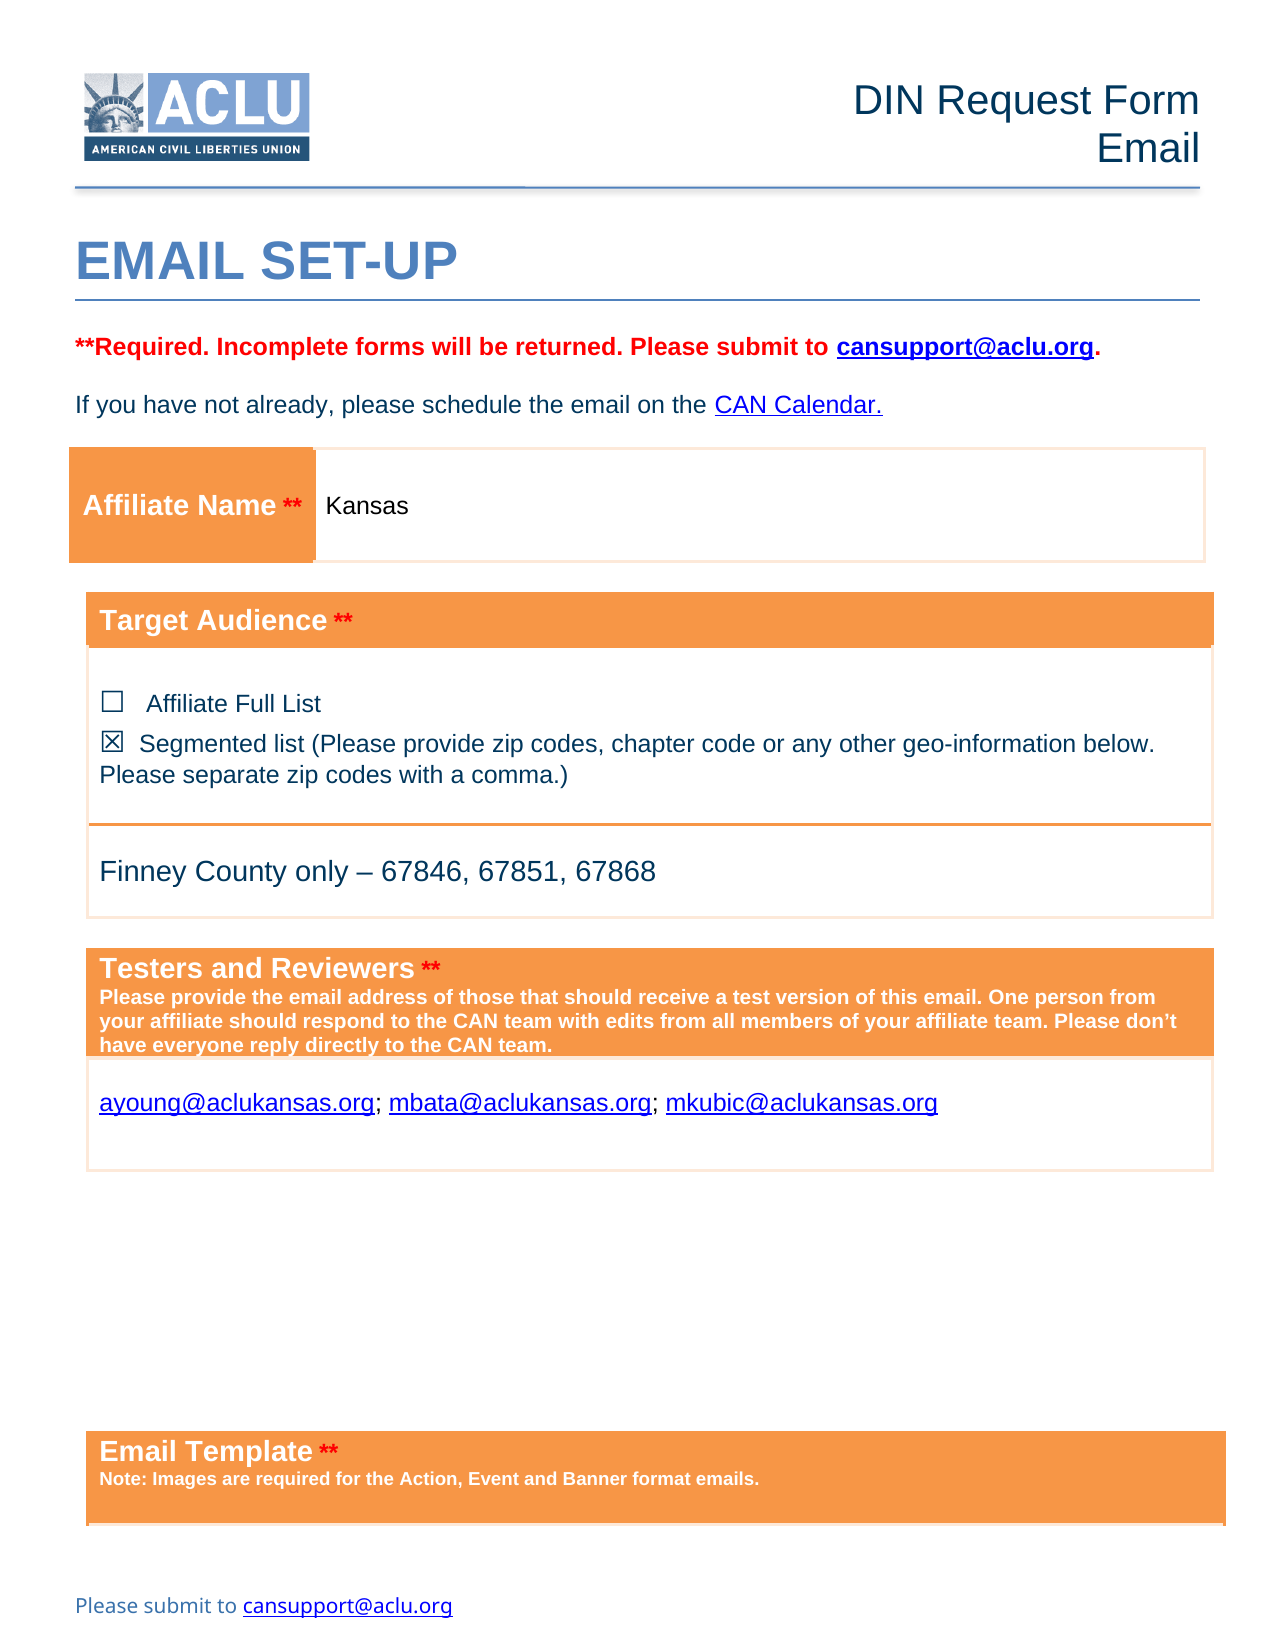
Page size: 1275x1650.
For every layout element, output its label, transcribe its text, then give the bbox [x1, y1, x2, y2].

table_header Target Audience ** [89, 595, 1211, 645]
table_header Affiliate Name ** [72, 450, 313, 560]
picture [84, 73, 310, 161]
table_cell Affiliate Full List Segmented list (Please provide zip codes, chapter code or any other geo-information below. Please separate zip codes with a comma.) [89, 648, 1211, 823]
text **Required. Incomplete forms will be returned. Please submit to cansupport@aclu.org. [75, 332, 1200, 361]
title EMAIL SET-UP [75, 228, 1200, 299]
table_header Kansas [316, 450, 1203, 560]
text If you have not already, please schedule the email on the CAN Calendar. [75, 390, 1200, 418]
table_header Email Template ** Note: Images are required for the Action, Event and Banner format emails. [89, 1434, 1223, 1523]
table_cell Finney County only – 67846, 67851, 67868 [89, 826, 1211, 916]
table_header Testers and Reviewers ** Please provide the email address of those that should receive a test version of this email. One person from your affiliate should respond to the CAN team with edits from all members of your affiliate team. Please don’t have everyone reply directly to the CAN team. [89, 951, 1211, 1056]
table_cell ayoung@aclukansas.org; mbata@aclukansas.org; mkubic@aclukansas.org [89, 1060, 1211, 1169]
